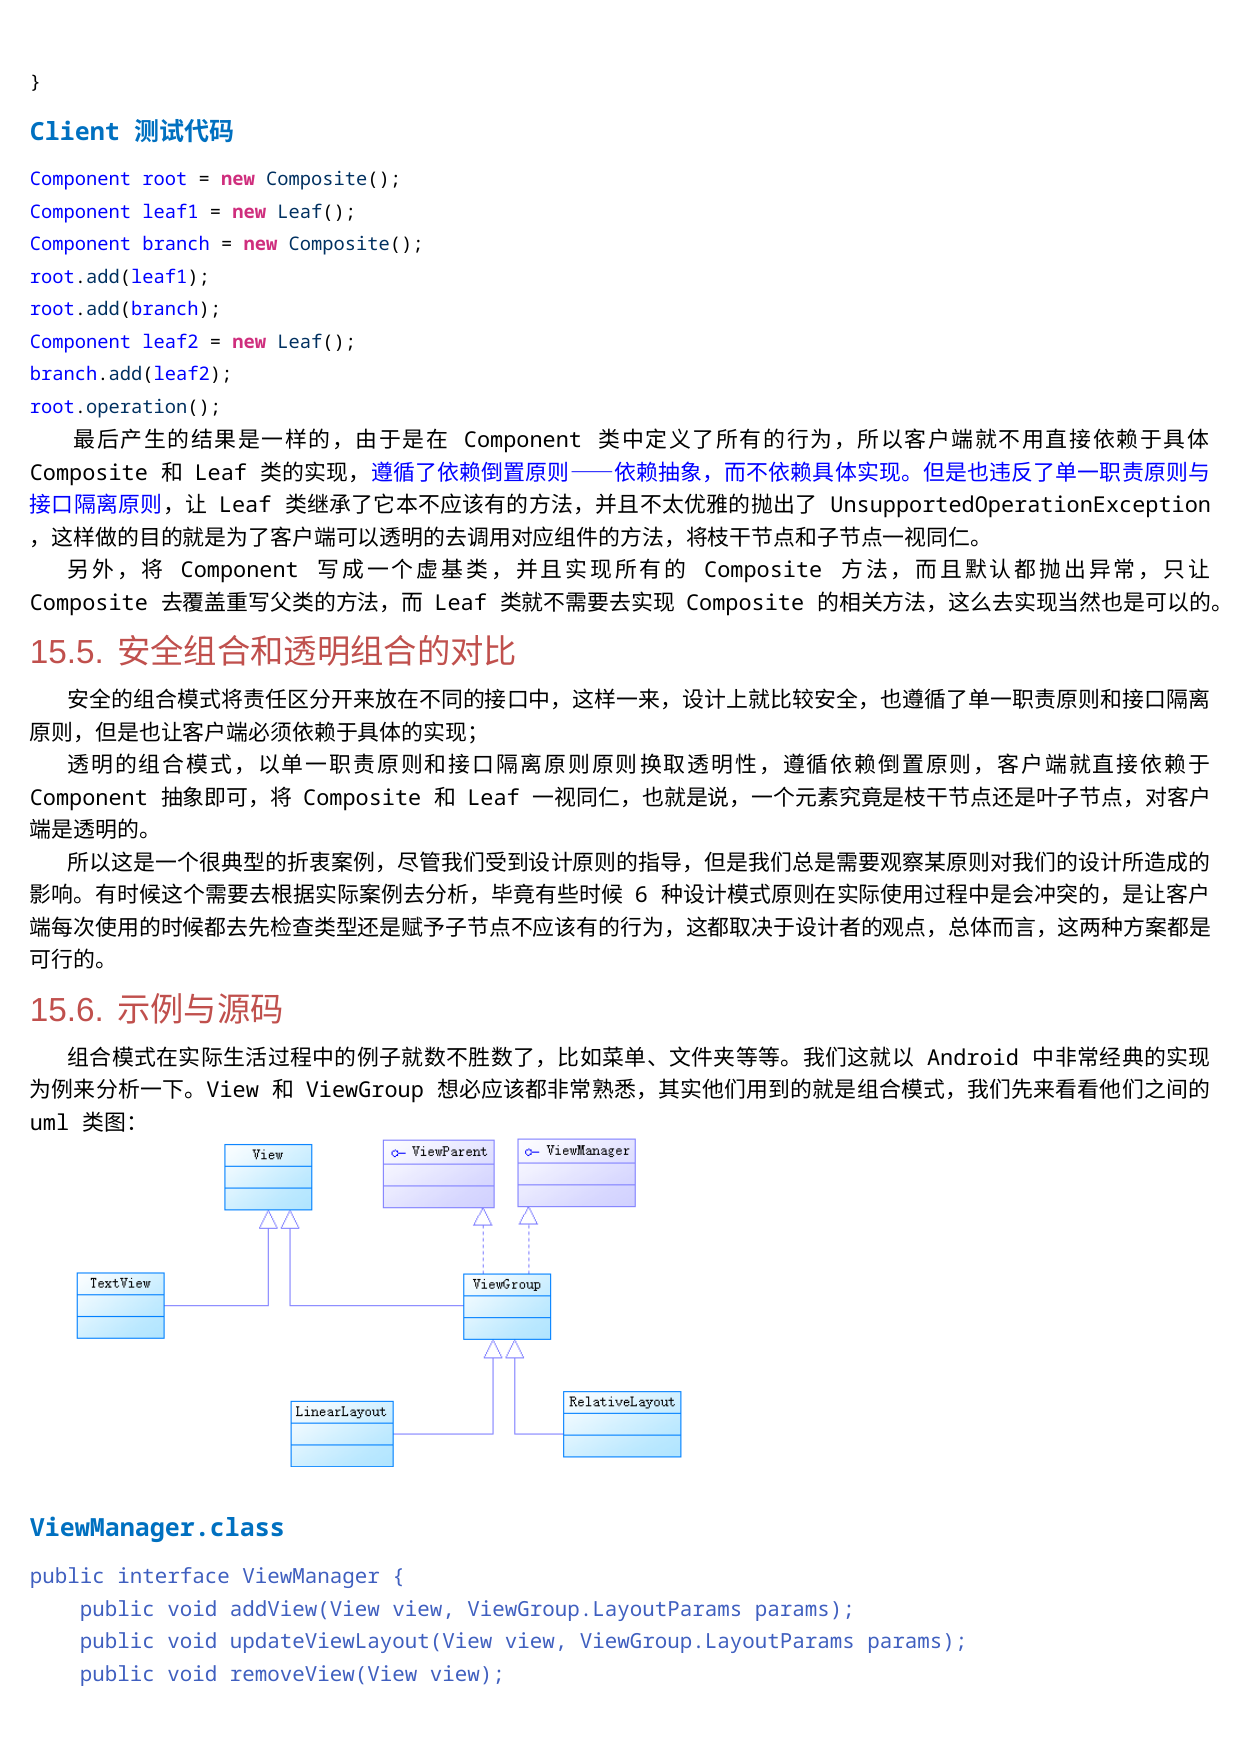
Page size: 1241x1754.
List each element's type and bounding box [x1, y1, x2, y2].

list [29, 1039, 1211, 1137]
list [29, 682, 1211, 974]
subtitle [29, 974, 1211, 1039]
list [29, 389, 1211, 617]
picture [67, 1137, 692, 1467]
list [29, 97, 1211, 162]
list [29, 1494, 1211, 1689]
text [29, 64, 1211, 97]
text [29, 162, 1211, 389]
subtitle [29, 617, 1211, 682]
